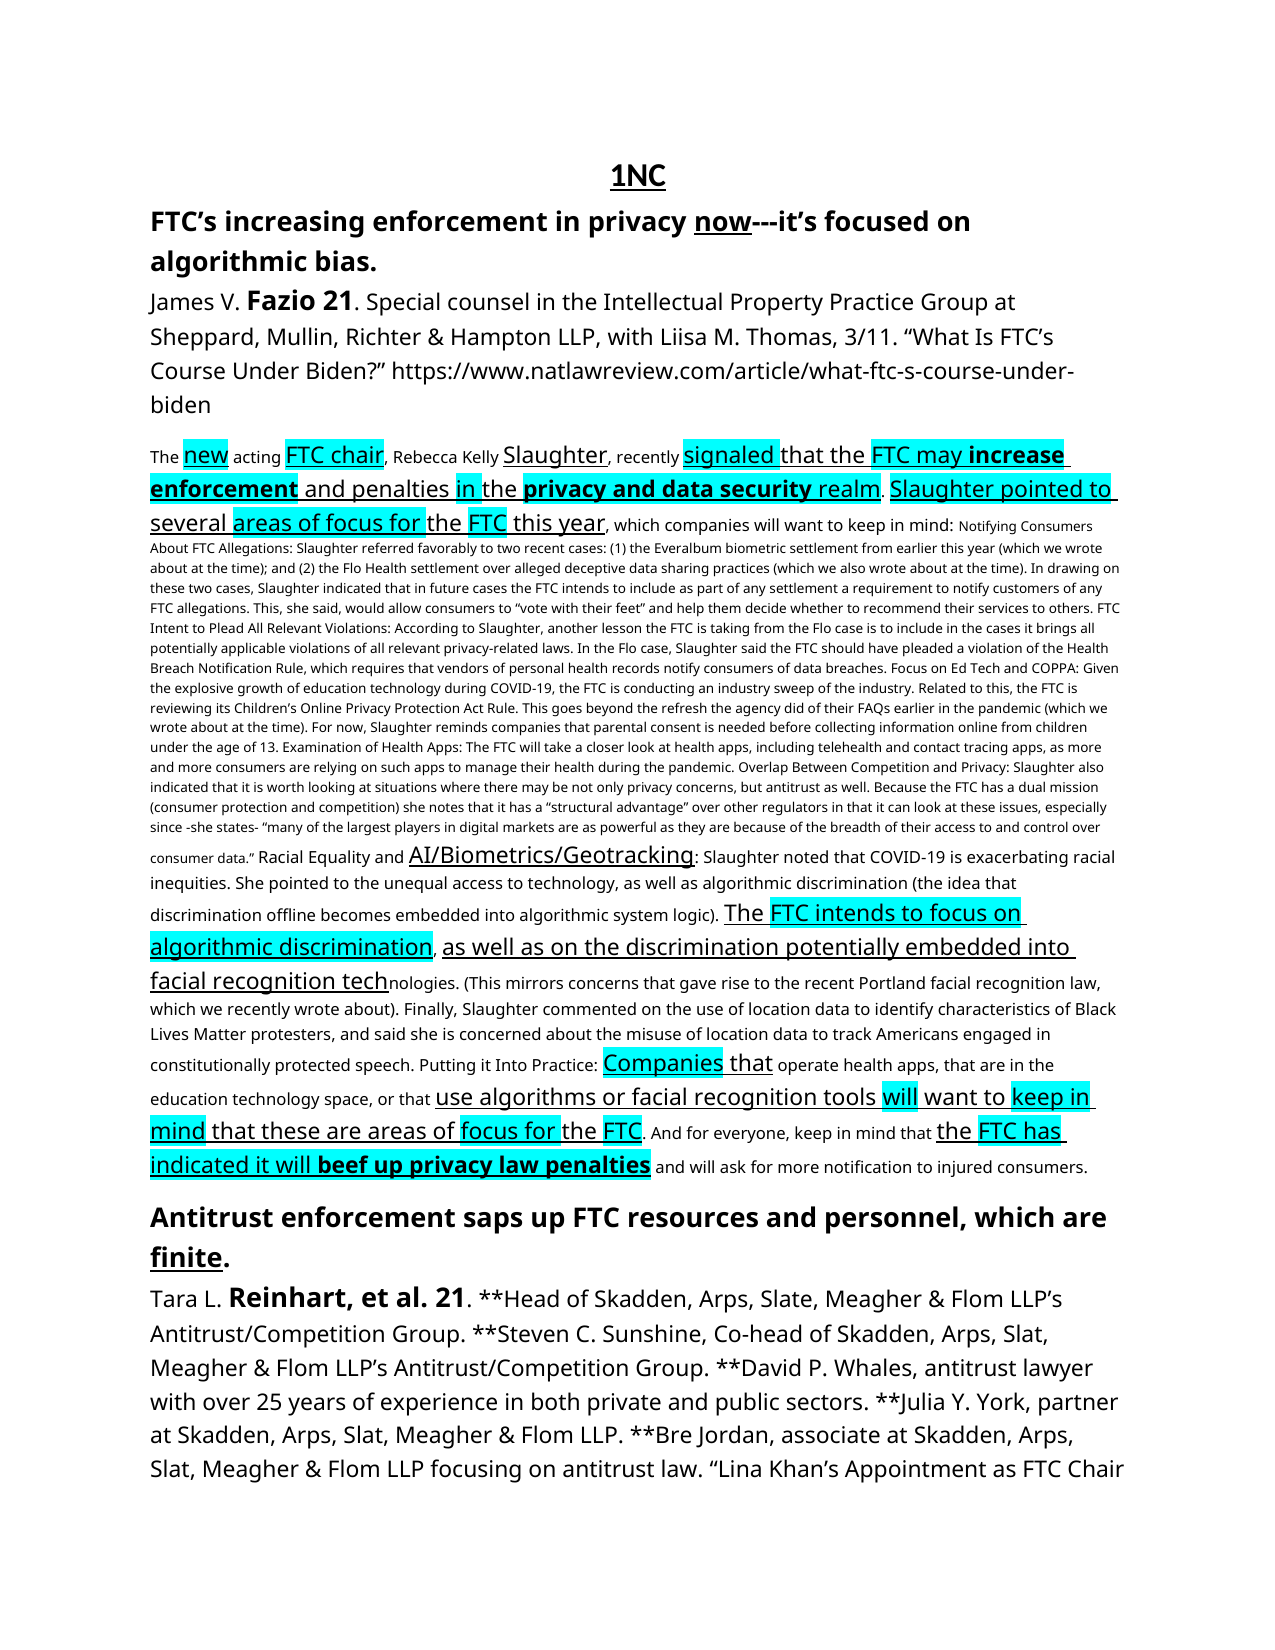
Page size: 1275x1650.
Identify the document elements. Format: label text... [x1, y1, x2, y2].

subtitle FTC’s increasing enforcement in privacy now---it’s focused on algorithmic bias. [150, 202, 1125, 279]
text James V. Fazio 21. Special counsel in the Intellectual Property Practice Group at Sheppard, Mullin, Richter & Hampton LLP, with Liisa M. Thomas, 3/11. “What Is FTC’s Course Under Biden?” https://www.natlawreview.com/article/what-ftc-s-course-under-biden [150, 282, 1125, 420]
subtitle 1NC [150, 154, 1125, 195]
text The new acting FTC chair, Rebecca Kelly Slaughter, recently signaled that the FTC may increase enforcement and penalties in the privacy and data security realm. Slaughter pointed to several areas of focus for the FTC this year, which companies will want to keep in mind: Notifying Consumers About FTC Allegations: Slaughter referred favorably to two recent cases: (1) the Everalbum biometric settlement from earlier this year (which we wrote about at the time); and (2) the Flo Health settlement over alleged deceptive data sharing practices (which we also wrote about at the time). In drawing on these two cases, Slaughter indicated that in future cases the FTC intends to include as part of any settlement a requirement to notify customers of any FTC allegations. This, she said, would allow consumers to “vote with their feet” and help them decide whether to recommend their services to others. FTC Intent to Plead All Relevant Violations: According to Slaughter, another lesson the FTC is taking from the Flo case is to include in the cases it brings all potentially applicable violations of all relevant privacy-related laws. In the Flo case, Slaughter said the FTC should have pleaded a violation of the Health Breach Notification Rule, which requires that vendors of personal health records notify consumers of data breaches. Focus on Ed Tech and COPPA: Given the explosive growth of education technology during COVID-19, the FTC is conducting an industry sweep of the industry. Related to this, the FTC is reviewing its Children’s Online Privacy Protection Act Rule. This goes beyond the refresh the agency did of their FAQs earlier in the pandemic (which we wrote about at the time). For now, Slaughter reminds companies that parental consent is needed before collecting information online from children under the age of 13. Examination of Health Apps: The FTC will take a closer look at health apps, including telehealth and contact tracing apps, as more and more consumers are relying on such apps to manage their health during the pandemic. Overlap Between Competition and Privacy: Slaughter also indicated that it is worth looking at situations where there may be not only privacy concerns, but antitrust as well. Because the FTC has a dual mission (consumer protection and competition) she notes that it has a “structural advantage” over other regulators in that it can look at these issues, especially since -she states- “many of the largest players in digital markets are as powerful as they are because of the breadth of their access to and control over consumer data.” Racial Equality and AI/Biometrics/Geotracking: Slaughter noted that COVID-19 is exacerbating racial inequities. She pointed to the unequal access to technology, as well as algorithmic discrimination (the idea that discrimination offline becomes embedded into algorithmic system logic). The FTC intends to focus on algorithmic discrimination, as well as on the discrimination potentially embedded into facial recognition technologies. (This mirrors concerns that gave rise to the recent Portland facial recognition law, which we recently wrote about). Finally, Slaughter commented on the use of location data to identify characteristics of Black Lives Matter protesters, and said she is concerned about the misuse of location data to track Americans engaged in constitutionally protected speech. Putting it Into Practice: Companies that operate health apps, that are in the education technology space, or that use algorithms or facial recognition tools will want to keep in mind that these are areas of focus for the FTC. And for everyone, keep in mind that the FTC has indicated it will beef up privacy law penalties and will ask for more notification to injured consumers. [150, 439, 1125, 1180]
subtitle Antitrust enforcement saps up FTC resources and personnel, which are finite. [150, 1199, 1125, 1276]
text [150, 1278, 1125, 1484]
